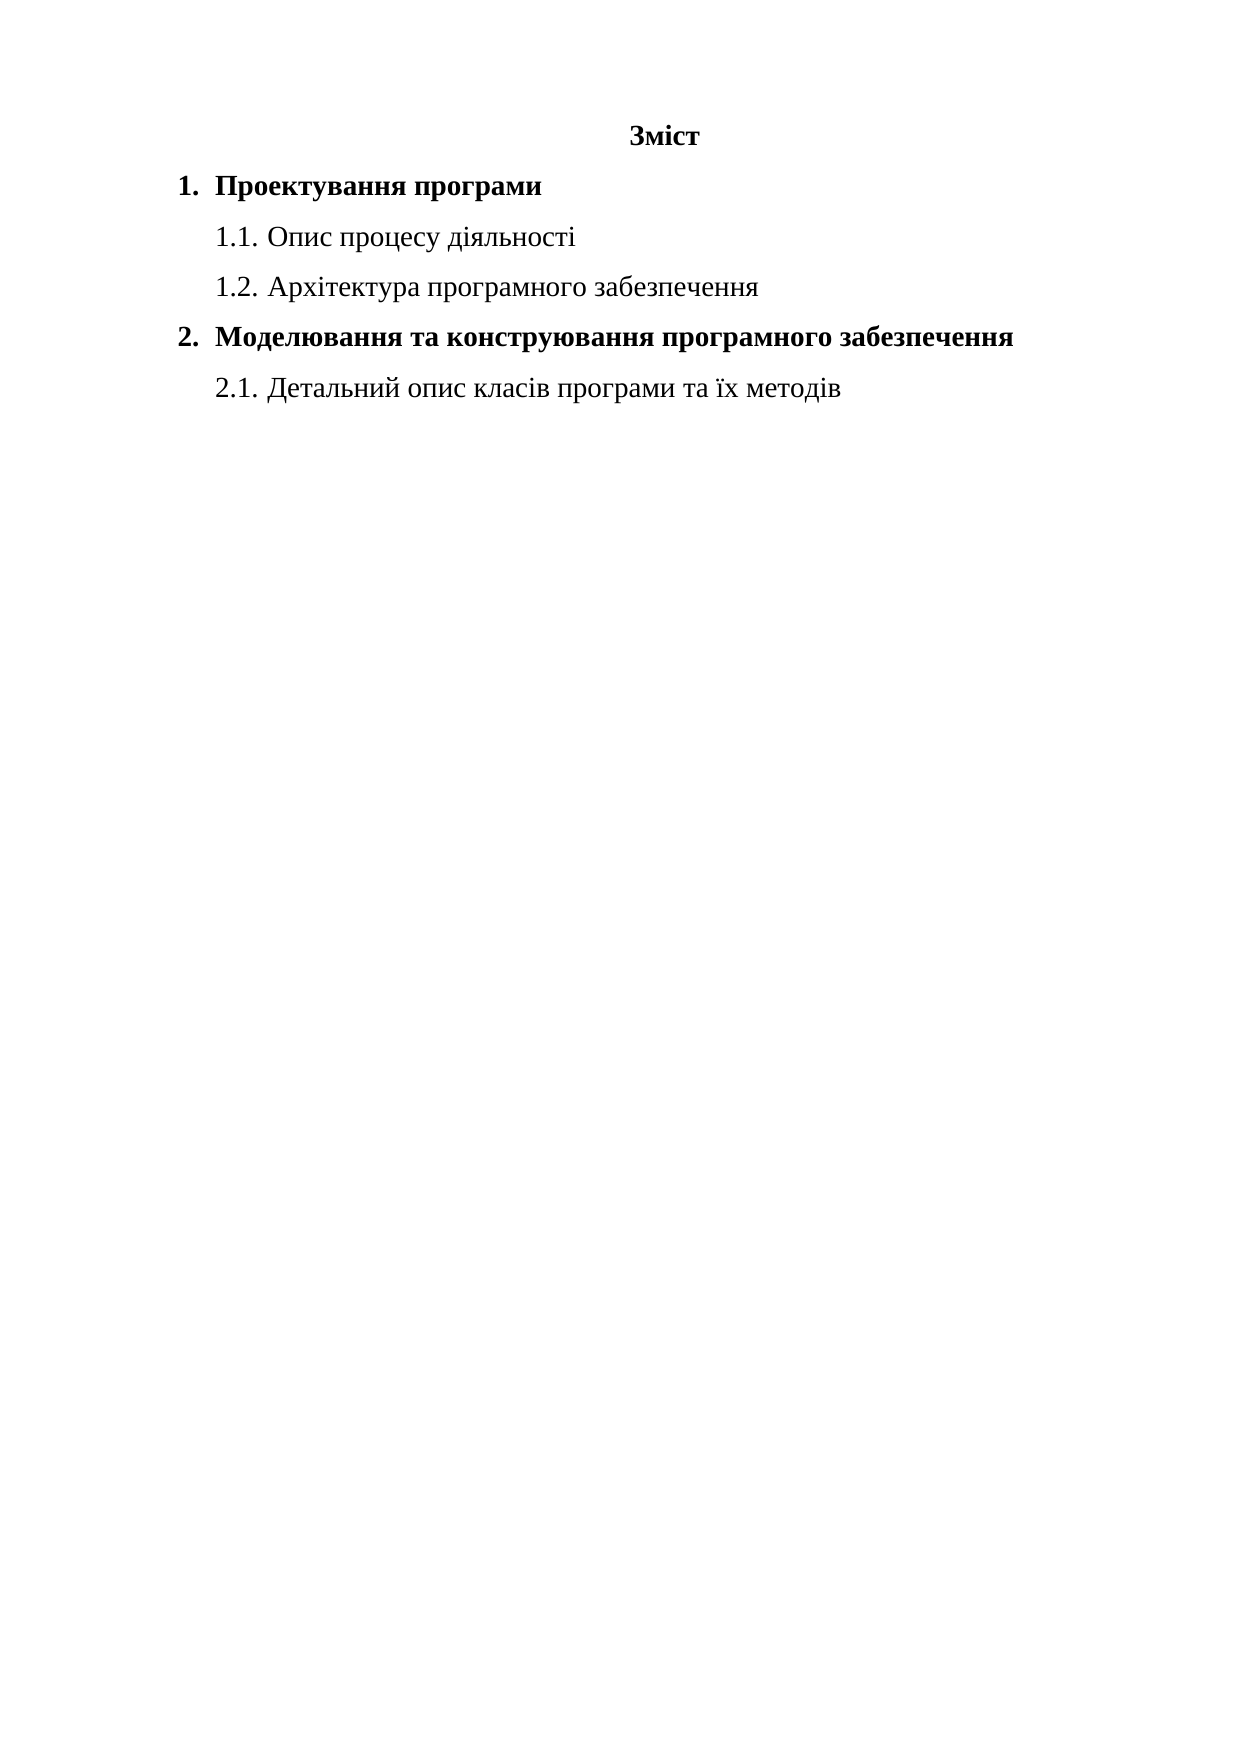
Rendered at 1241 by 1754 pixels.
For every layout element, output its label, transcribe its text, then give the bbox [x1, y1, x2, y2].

list Проектування програми [177, 168, 1152, 202]
list Архітектура програмного забезпечення [215, 269, 1152, 303]
list Опис процесу діяльності [215, 219, 1152, 252]
list Моделювання та конструювання програмного забезпечення [177, 319, 1152, 353]
text Зміст [177, 118, 1152, 152]
list Детальний опис класів програми та їх методів [215, 370, 1152, 403]
